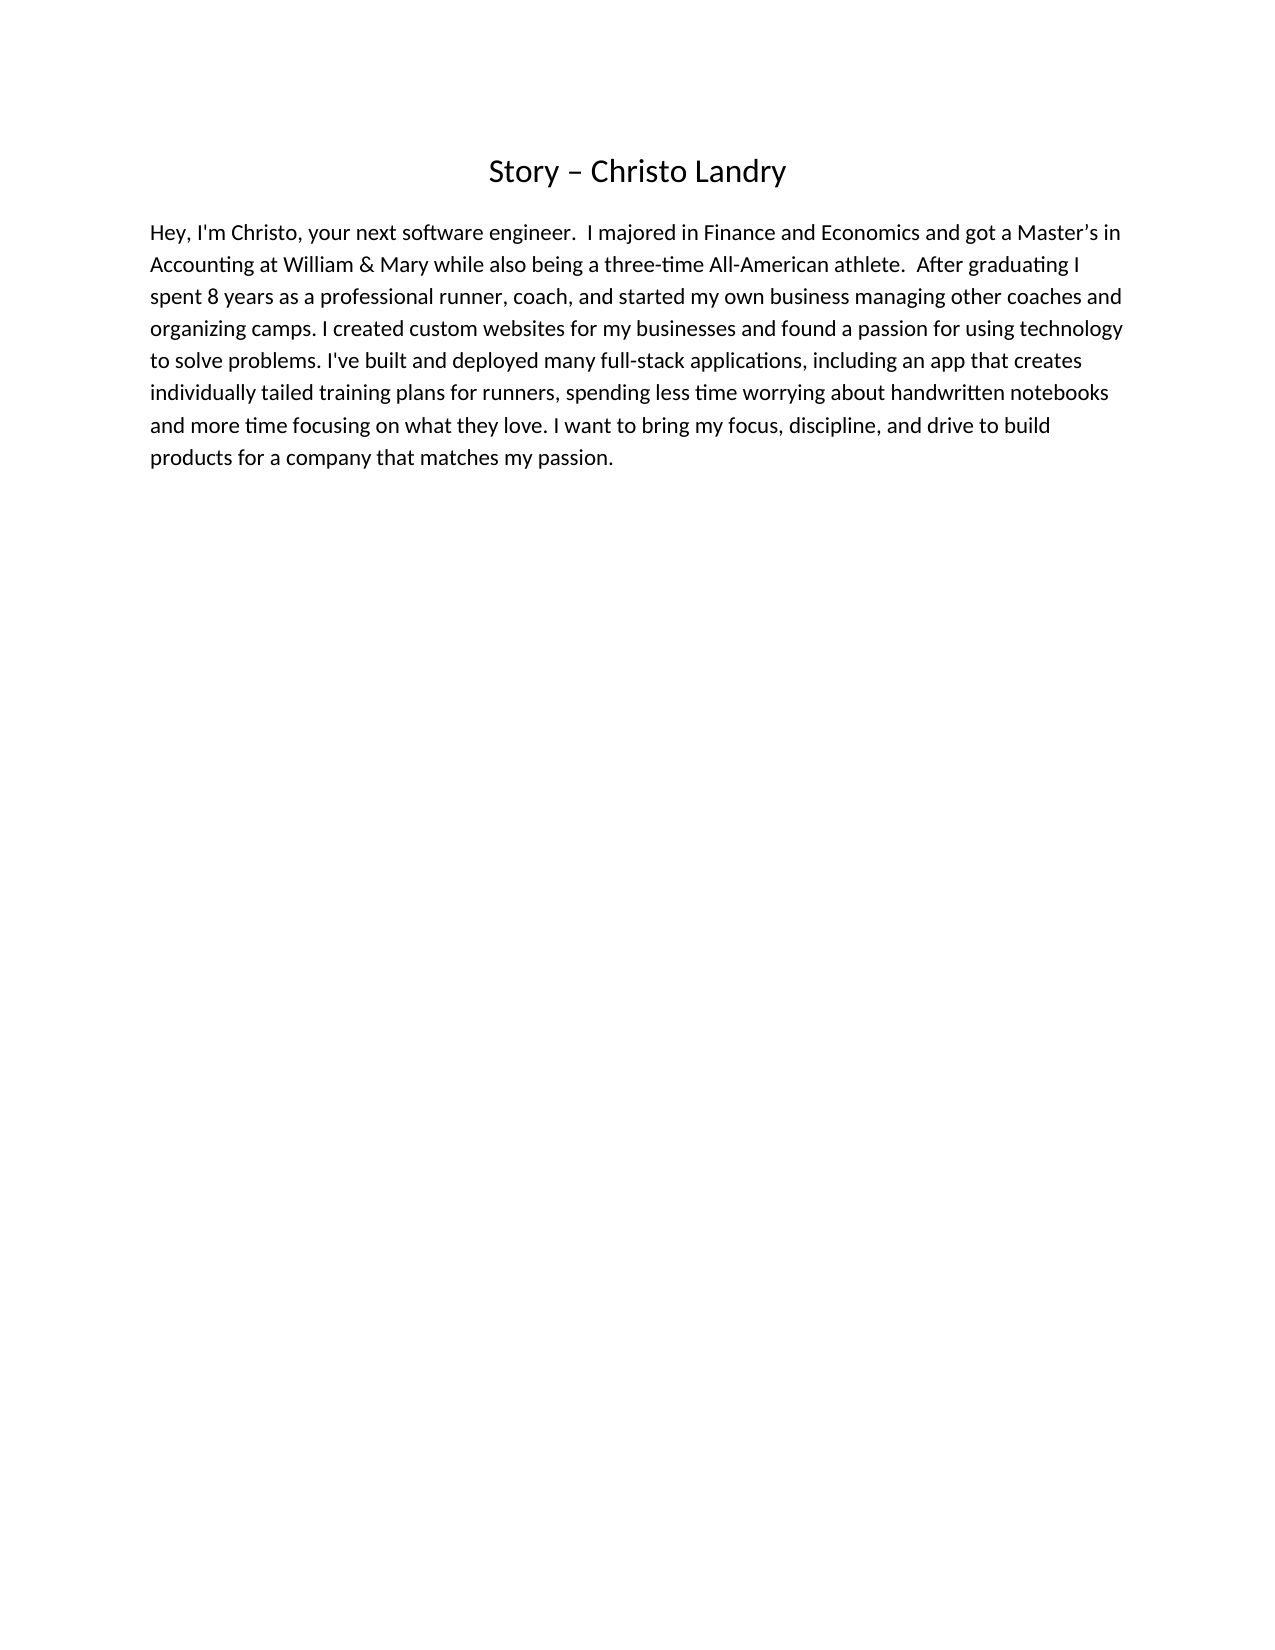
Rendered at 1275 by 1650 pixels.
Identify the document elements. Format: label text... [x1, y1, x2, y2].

text Story – Christo Landry [150, 150, 1125, 191]
text Hey, I'm Christo, your next software engineer. I majored in Finance and Economics and got a Master’s in Accounting at William & Mary while also being a three-time All-American athlete. After graduating I spent 8 years as a professional runner, coach, and started my own business managing other coaches and organizing camps. I created custom websites for my businesses and found a passion for using technology to solve problems. I've built and deployed many full-stack applications, including an app that creates individually tailed training plans for runners, spending less time worrying about handwritten notebooks and more time focusing on what they love. I want to bring my focus, discipline, and drive to build products for a company that matches my passion. [150, 218, 1125, 471]
